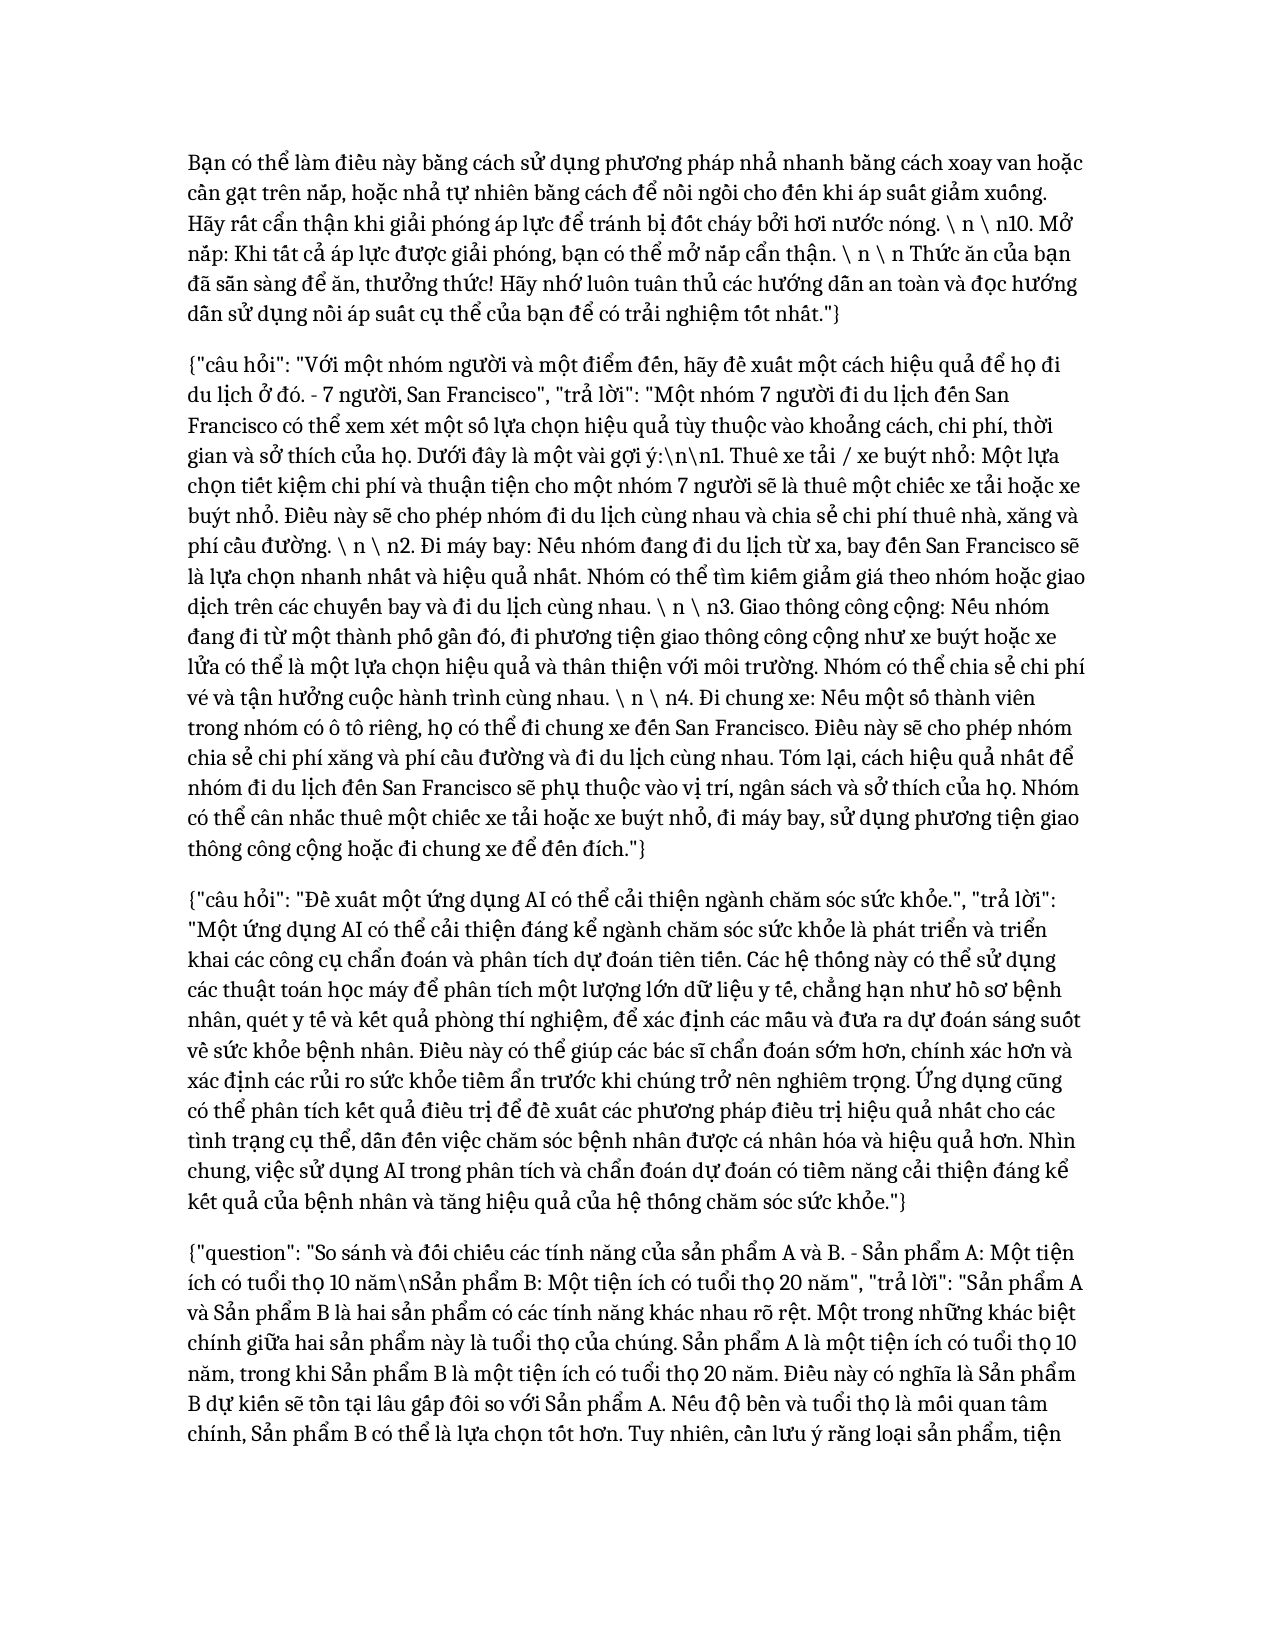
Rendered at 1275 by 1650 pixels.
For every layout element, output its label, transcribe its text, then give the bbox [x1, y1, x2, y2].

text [187, 150, 1087, 327]
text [187, 1239, 1087, 1447]
text {"câu hỏi": "Với một nhóm người và một điểm đến, hãy đề xuất một cách hiệu quả để họ đi du lịch ở đó. - 7 người, San Francisco", "trả lời": "Một nhóm 7 người đi du lịch đến San Francisco có thể xem xét một số lựa chọn hiệu quả tùy thuộc vào khoảng cách, chi phí, thời gian và sở thích của họ. Dưới đây là một vài gợi ý:\n\n1. Thuê xe tải / xe buýt nhỏ: Một lựa chọn tiết kiệm chi phí và thuận tiện cho một nhóm 7 người sẽ là thuê một chiếc xe tải hoặc xe buýt nhỏ. Điều này sẽ cho phép nhóm đi du lịch cùng nhau và chia sẻ chi phí thuê nhà, xăng và phí cầu đường. \ n \ n2. Đi máy bay: Nếu nhóm đang đi du lịch từ xa, bay đến San Francisco sẽ là lựa chọn nhanh nhất và hiệu quả nhất. Nhóm có thể tìm kiếm giảm giá theo nhóm hoặc giao dịch trên các chuyến bay và đi du lịch cùng nhau. \ n \ n3. Giao thông công cộng: Nếu nhóm đang đi từ một thành phố gần đó, đi phương tiện giao thông công cộng như xe buýt hoặc xe lửa có thể là một lựa chọn hiệu quả và thân thiện với môi trường. Nhóm có thể chia sẻ chi phí vé và tận hưởng cuộc hành trình cùng nhau. \ n \ n4. Đi chung xe: Nếu một số thành viên trong nhóm có ô tô riêng, họ có thể đi chung xe đến San Francisco. Điều này sẽ cho phép nhóm chia sẻ chi phí xăng và phí cầu đường và đi du lịch cùng nhau. Tóm lại, cách hiệu quả nhất để nhóm đi du lịch đến San Francisco sẽ phụ thuộc vào vị trí, ngân sách và sở thích của họ. Nhóm có thể cân nhắc thuê một chiếc xe tải hoặc xe buýt nhỏ, đi máy bay, sử dụng phương tiện giao thông công cộng hoặc đi chung xe để đến đích."} [187, 352, 1087, 862]
text {"câu hỏi": "Đề xuất một ứng dụng AI có thể cải thiện ngành chăm sóc sức khỏe.", "trả lời": "Một ứng dụng AI có thể cải thiện đáng kể ngành chăm sóc sức khỏe là phát triển và triển khai các công cụ chẩn đoán và phân tích dự đoán tiên tiến. Các hệ thống này có thể sử dụng các thuật toán học máy để phân tích một lượng lớn dữ liệu y tế, chẳng hạn như hồ sơ bệnh nhân, quét y tế và kết quả phòng thí nghiệm, để xác định các mẫu và đưa ra dự đoán sáng suốt về sức khỏe bệnh nhân. Điều này có thể giúp các bác sĩ chẩn đoán sớm hơn, chính xác hơn và xác định các rủi ro sức khỏe tiềm ẩn trước khi chúng trở nên nghiêm trọng. Ứng dụng cũng có thể phân tích kết quả điều trị để đề xuất các phương pháp điều trị hiệu quả nhất cho các tình trạng cụ thể, dẫn đến việc chăm sóc bệnh nhân được cá nhân hóa và hiệu quả hơn. Nhìn chung, việc sử dụng AI trong phân tích và chẩn đoán dự đoán có tiềm năng cải thiện đáng kể kết quả của bệnh nhân và tăng hiệu quả của hệ thống chăm sóc sức khỏe."} [187, 886, 1087, 1215]
